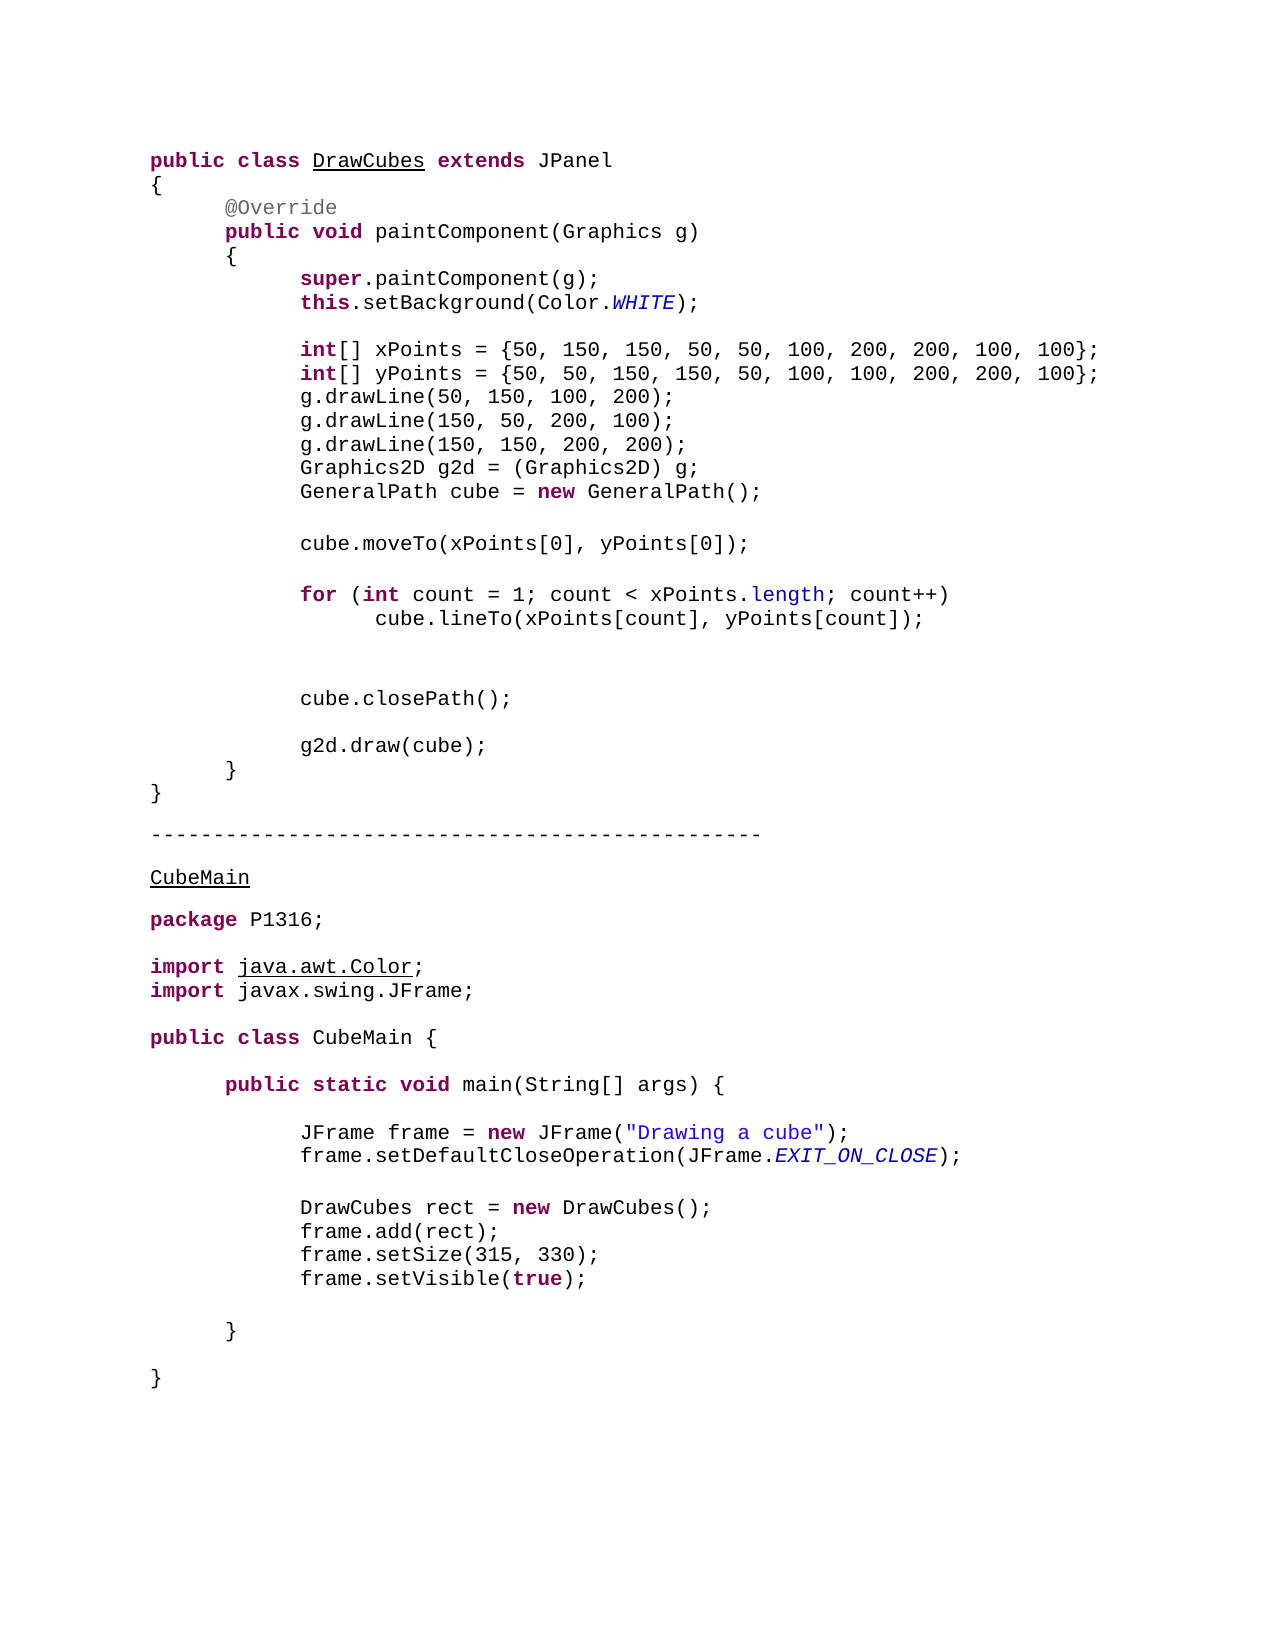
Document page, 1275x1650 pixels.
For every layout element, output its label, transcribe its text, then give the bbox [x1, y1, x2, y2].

text g2d.draw(cube); [150, 735, 1125, 759]
text int[] yPoints = {50, 50, 150, 150, 50, 100, 100, 200, 200, 100}; [150, 363, 1125, 386]
text CubeMain [150, 867, 1125, 890]
text { [150, 174, 1125, 197]
text frame.setDefaultCloseOperation(JFrame.EXIT_ON_CLOSE); [150, 1145, 1125, 1169]
text public class CubeMain { [150, 1027, 1125, 1051]
text JFrame frame = new JFrame("Drawing a cube"); [150, 1122, 1125, 1145]
text for (int count = 1; count < xPoints.length; count++) [150, 584, 1125, 608]
text int[] xPoints = {50, 150, 150, 50, 50, 100, 200, 200, 100, 100}; [150, 339, 1125, 363]
text GeneralPath cube = new GeneralPath(); [150, 481, 1125, 505]
text Graphics2D g2d = (Graphics2D) g; [150, 457, 1125, 481]
text } [150, 1319, 1125, 1343]
text g.drawLine(50, 150, 100, 200); [150, 386, 1125, 410]
text g.drawLine(150, 150, 200, 200); [150, 434, 1125, 457]
text } [150, 782, 1125, 806]
text frame.setVisible(true); [150, 1268, 1125, 1292]
text super.paintComponent(g); [150, 268, 1125, 292]
text this.setBackground(Color.WHITE); [150, 292, 1125, 316]
text package P1316; [150, 909, 1125, 932]
text @Override [150, 197, 1125, 221]
text import javax.swing.JFrame; [150, 980, 1125, 1003]
text cube.moveTo(xPoints[0], yPoints[0]); [150, 533, 1125, 556]
text import java.awt.Color; [150, 956, 1125, 980]
text cube.lineTo(xPoints[count], yPoints[count]); [150, 608, 1125, 632]
text ------------------------------------------------- [150, 824, 1125, 848]
text DrawCubes rect = new DrawCubes(); [150, 1197, 1125, 1221]
text frame.add(rect); [150, 1221, 1125, 1244]
text frame.setSize(315, 330); [150, 1244, 1125, 1268]
text g.drawLine(150, 50, 200, 100); [150, 410, 1125, 434]
text { [150, 244, 1125, 268]
text public void paintComponent(Graphics g) [150, 221, 1125, 244]
text public static void main(String[] args) { [150, 1074, 1125, 1098]
text public class DrawCubes extends JPanel [150, 150, 1125, 174]
text } [150, 759, 1125, 782]
text } [150, 1367, 1125, 1391]
text cube.closePath(); [150, 688, 1125, 711]
